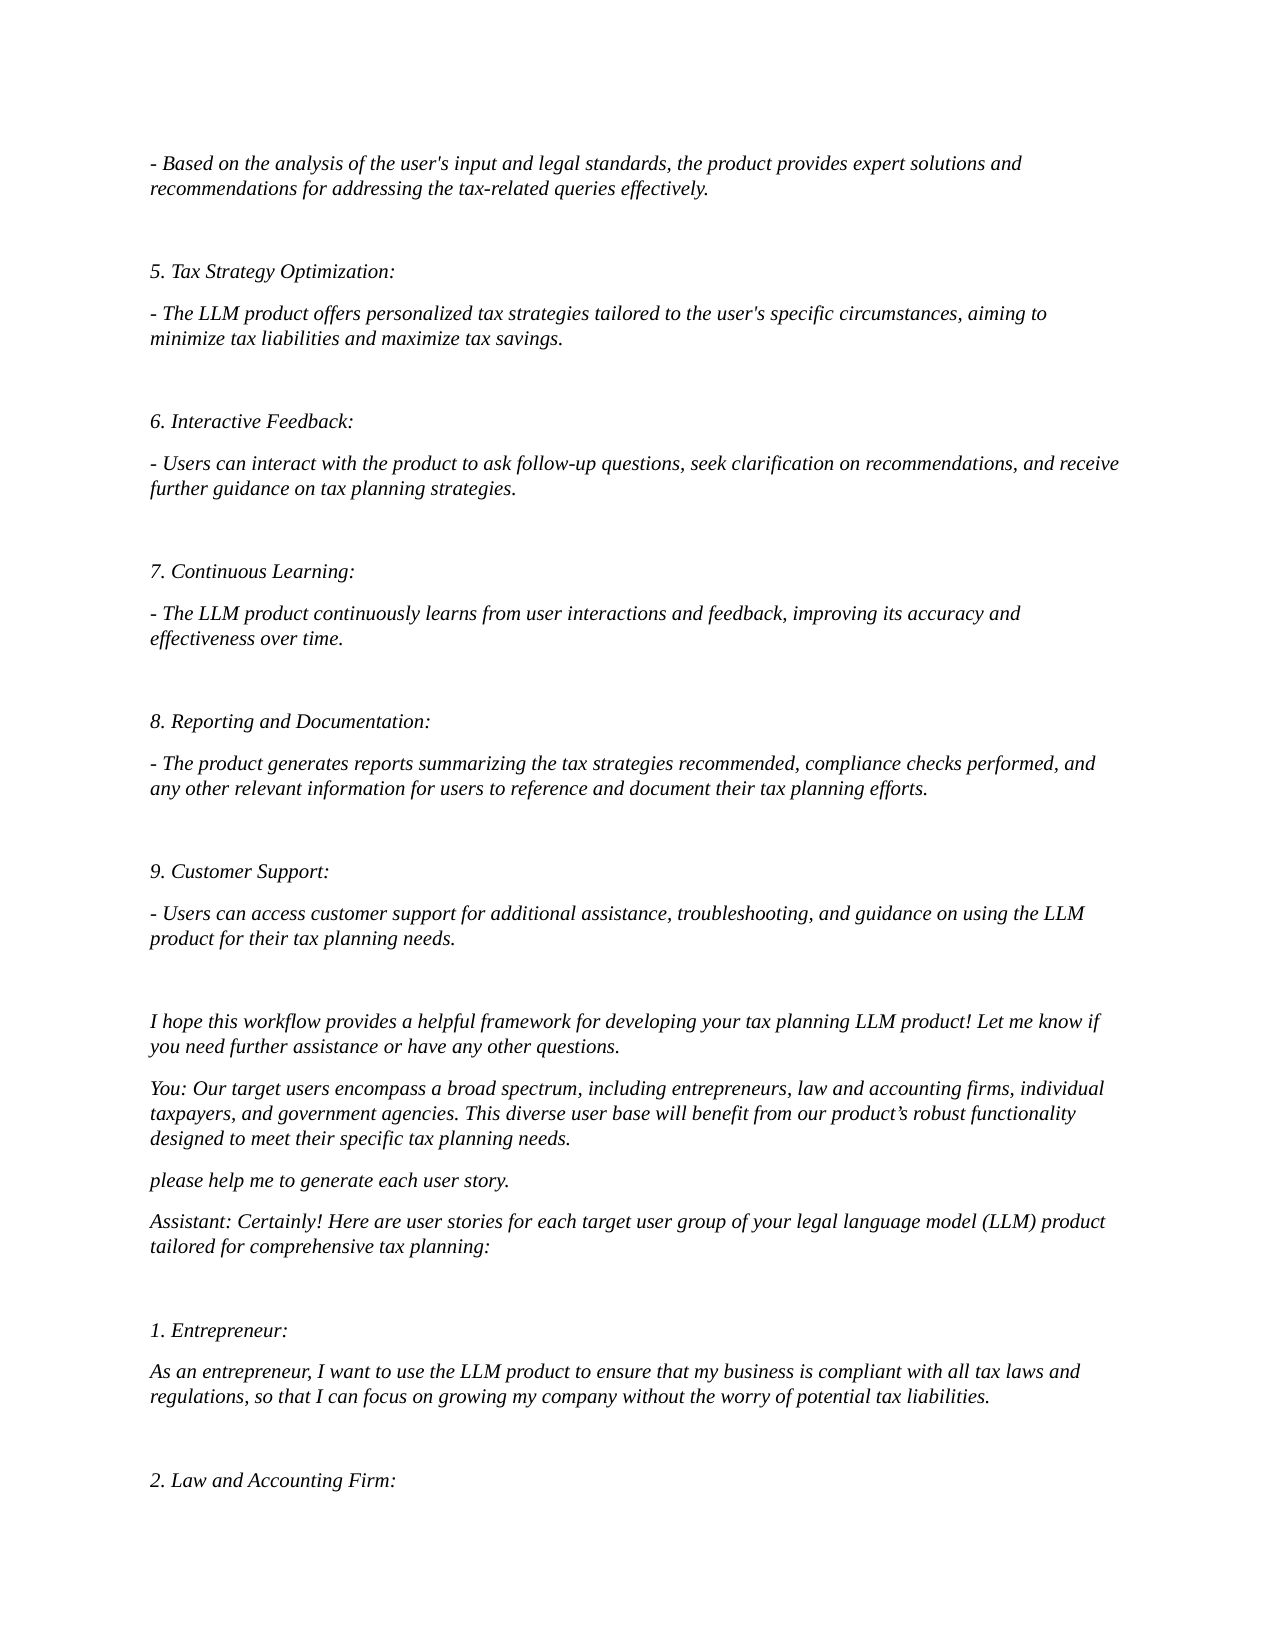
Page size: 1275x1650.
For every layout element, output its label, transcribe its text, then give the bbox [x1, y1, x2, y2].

text - The LLM product continuously learns from user interactions and feedback, improving its accuracy and effectiveness over time. [150, 600, 1125, 650]
text I hope this workflow provides a helpful framework for developing your tax planning LLM product! Let me know if you need further assistance or have any other questions. [150, 1008, 1125, 1058]
text 8. Reporting and Documentation: [150, 708, 1125, 733]
text - Users can interact with the product to ask follow-up questions, seek clarification on recommendations, and receive further guidance on tax planning strategies. [150, 450, 1125, 500]
text please help me to generate each user story. [150, 1167, 1125, 1192]
text As an entrepreneur, I want to use the LLM product to ensure that my business is compliant with all tax laws and regulations, so that I can focus on growing my company without the worry of potential tax liabilities. [150, 1358, 1125, 1408]
text - Based on the analysis of the user's input and legal standards, the product provides expert solutions and recommendations for addressing the tax-related queries effectively. [150, 150, 1125, 200]
text - The product generates reports summarizing the tax strategies recommended, compliance checks performed, and any other relevant information for users to reference and document their tax planning efforts. [150, 750, 1125, 800]
text 6. Interactive Feedback: [150, 408, 1125, 433]
text - The LLM product offers personalized tax strategies tailored to the user's specific circumstances, aiming to minimize tax liabilities and maximize tax savings. [150, 300, 1125, 350]
text 5. Tax Strategy Optimization: [150, 258, 1125, 283]
text - Users can access customer support for additional assistance, troubleshooting, and guidance on using the LLM product for their tax planning needs. [150, 900, 1125, 950]
text 9. Customer Support: [150, 858, 1125, 883]
text 7. Continuous Learning: [150, 558, 1125, 583]
text 1. Entrepreneur: [150, 1317, 1125, 1342]
text You: Our target users encompass a broad spectrum, including entrepreneurs, law and accounting firms, individual taxpayers, and government agencies. This diverse user base will benefit from our product’s robust functionality designed to meet their specific tax planning needs. [150, 1075, 1125, 1150]
text Assistant: Certainly! Here are user stories for each target user group of your legal language model (LLM) product tailored for comprehensive tax planning: [150, 1208, 1125, 1258]
text 2. Law and Accounting Firm: [150, 1467, 1125, 1492]
